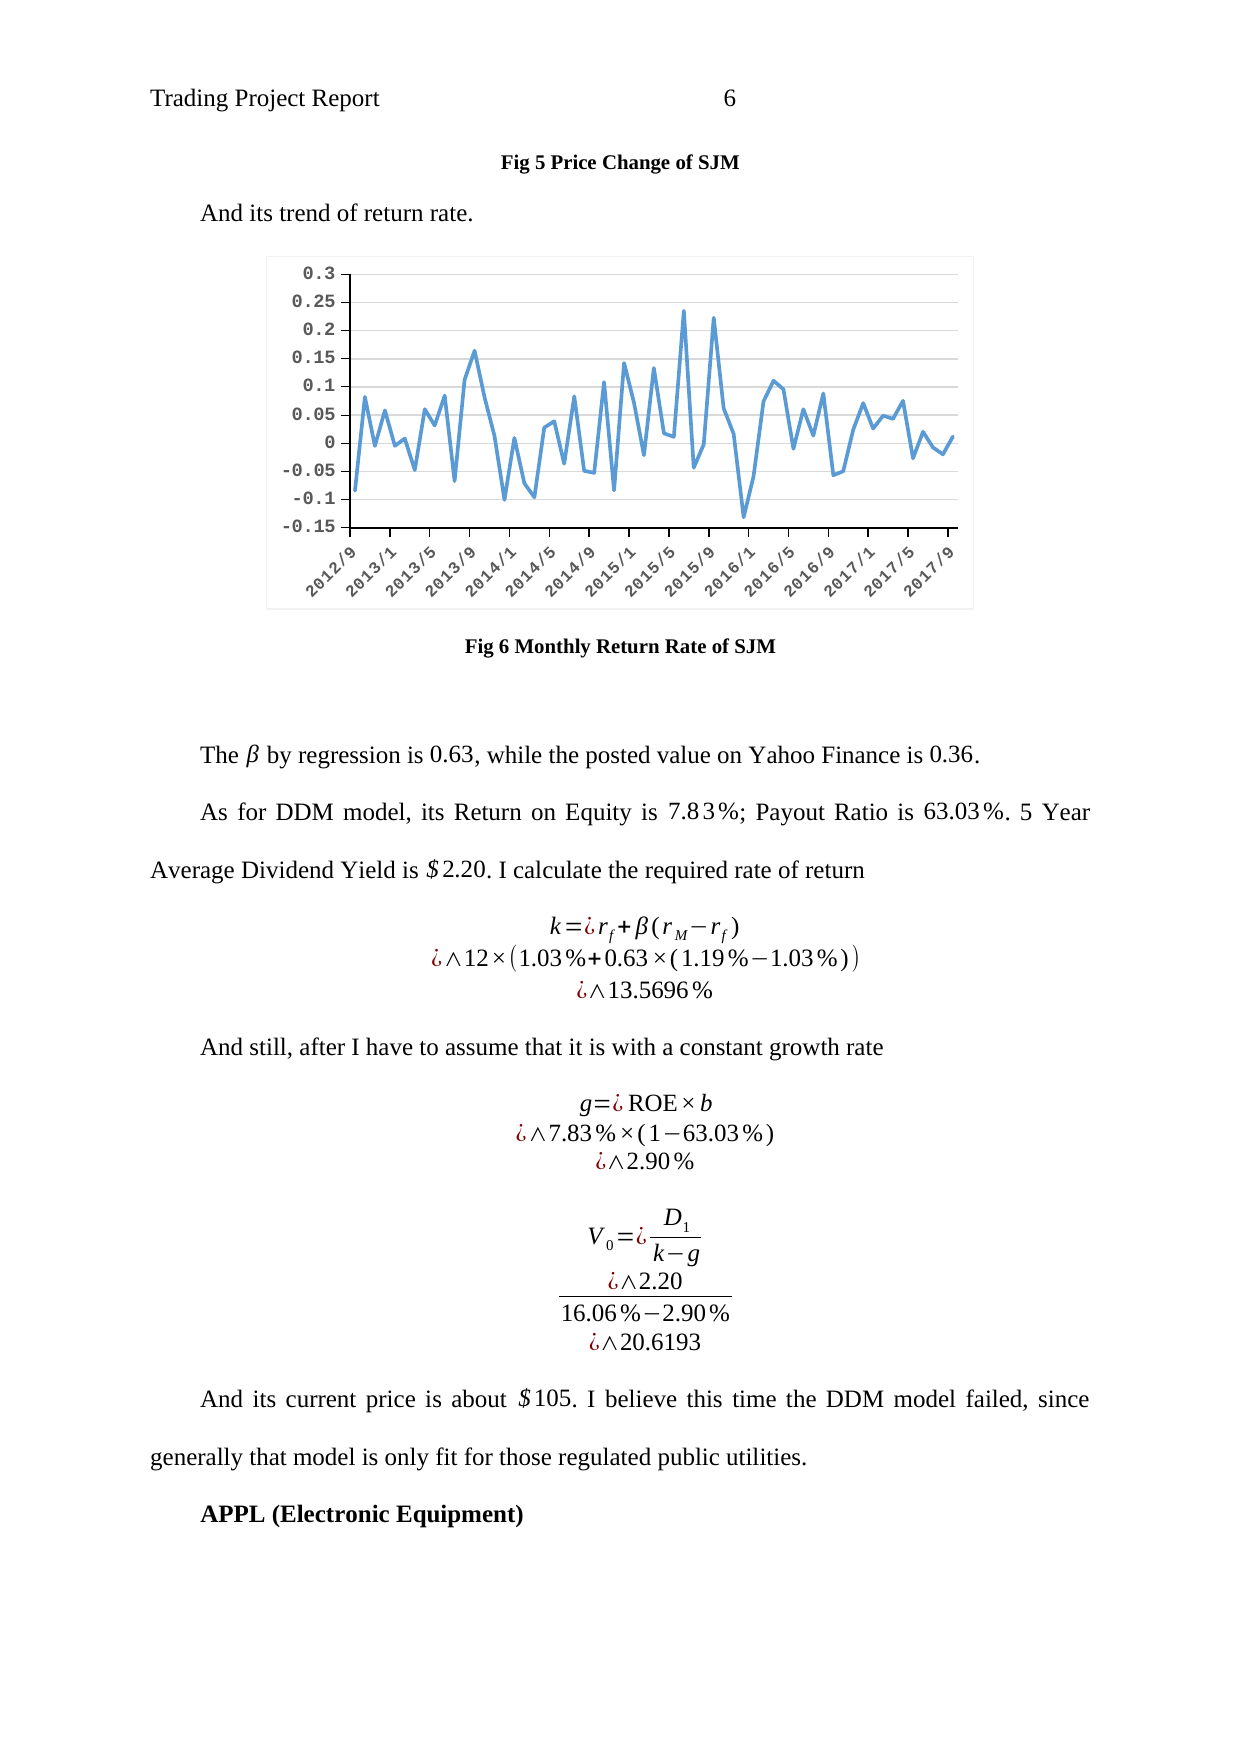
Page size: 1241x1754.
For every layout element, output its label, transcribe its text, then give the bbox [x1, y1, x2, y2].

text Fig 6 Monthly Return Rate of SJM [150, 634, 1090, 658]
text And its trend of return rate. [150, 198, 1090, 227]
text APPL (Electronic Equipment) [150, 1499, 1090, 1528]
text And its current price is about . I believe this time the DDM model failed, since generally that model is only fit for those regulated public utilities. [150, 1384, 1090, 1471]
text The by regression is , while the posted value on Yahoo Finance is . [150, 740, 1090, 768]
text Fig 5 Price Change of SJM [150, 150, 1090, 174]
text As for DDM model, its Return on Equity is ; Payout Ratio is . 5 Year Average Dividend Yield is . I calculate the required rate of return [150, 797, 1090, 883]
text And still, after I have to assume that it is with a constant growth rate [150, 1032, 1090, 1061]
